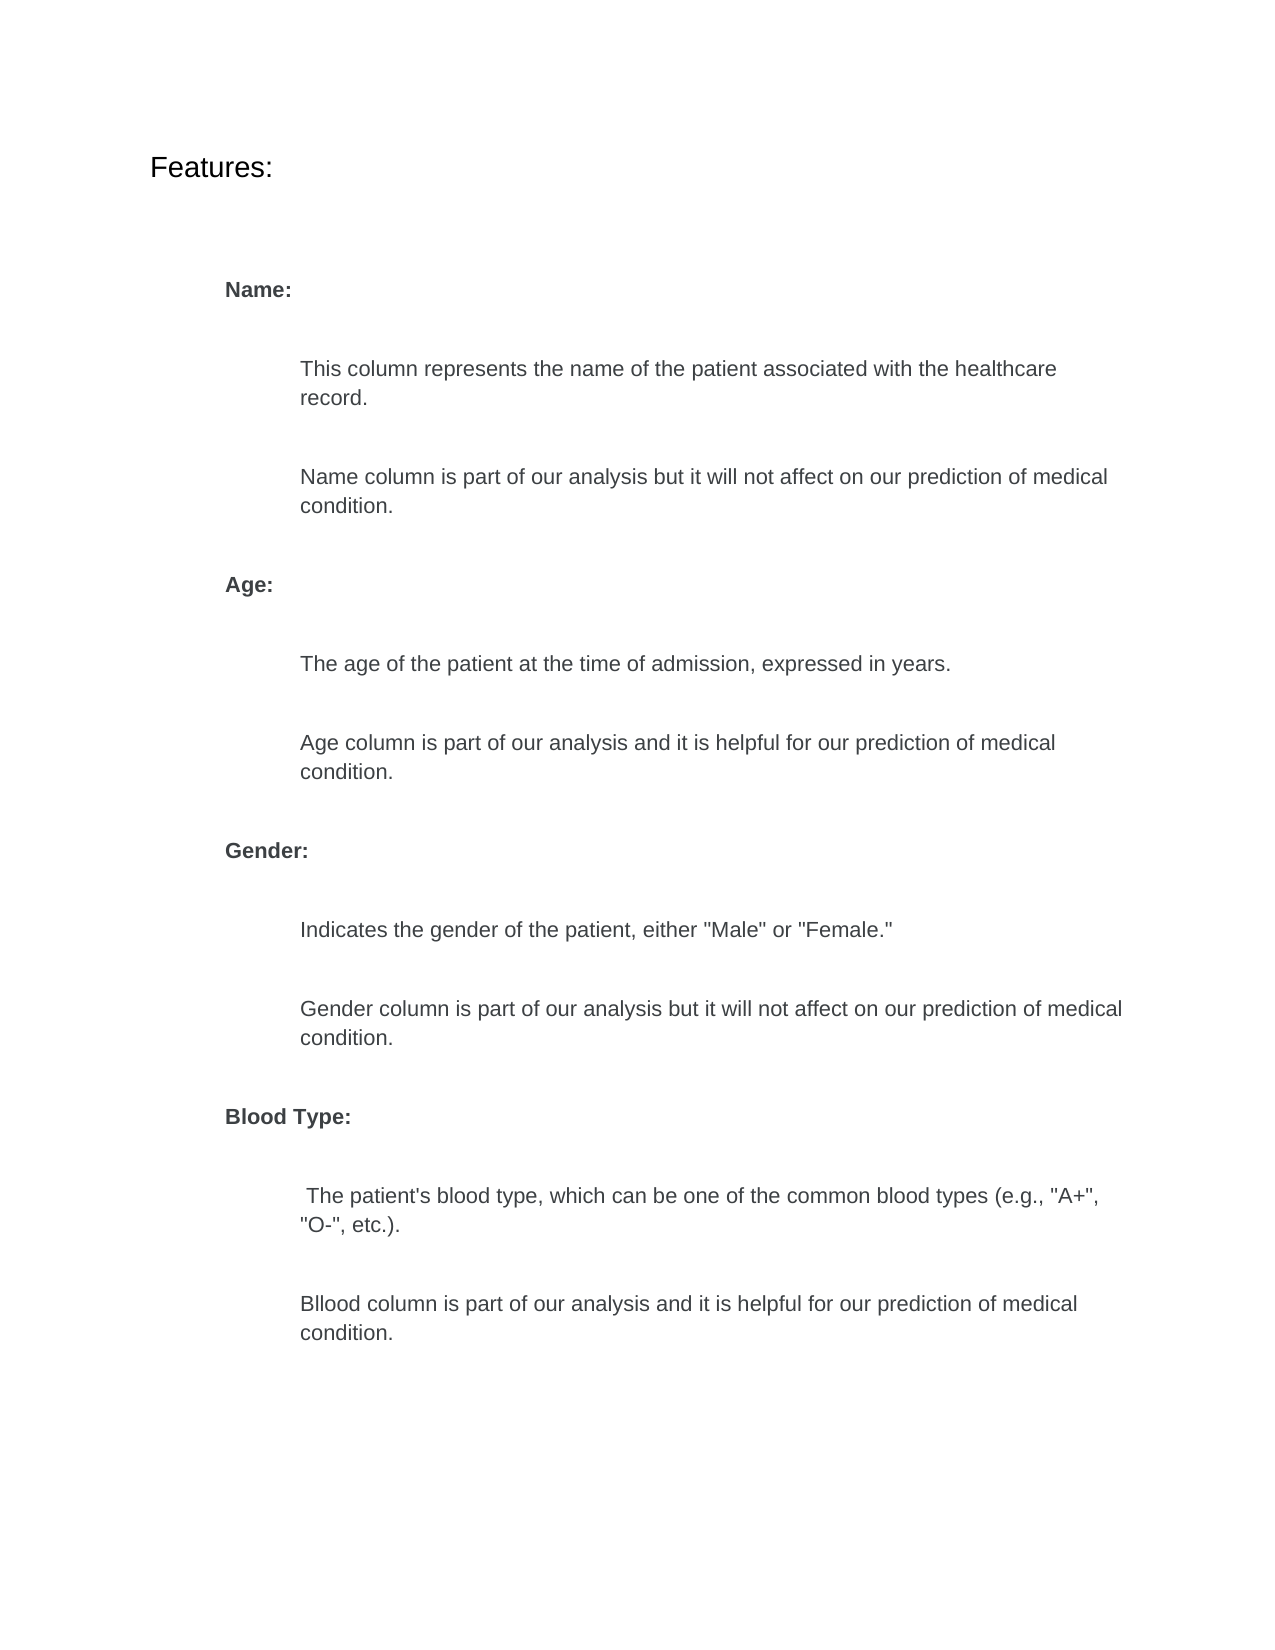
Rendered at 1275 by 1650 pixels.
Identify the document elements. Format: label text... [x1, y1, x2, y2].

text Features: [150, 150, 1125, 183]
text Name: [225, 277, 1125, 302]
text The age of the patient at the time of admission, expressed in years. [225, 651, 1125, 676]
text Indicates the gender of the patient, either "Male" or "Female." [225, 917, 1125, 942]
text The patient's blood type, which can be one of the common blood types (e.g., "A+", "O-", etc.). [300, 1182, 1125, 1237]
text Age column is part of our analysis and it is helpful for our prediction of medical condition. [300, 730, 1125, 784]
text Gender column is part of our analysis but it will not affect on our prediction of medical condition. [300, 996, 1125, 1050]
text Blood Type: [225, 1103, 1125, 1129]
text Bllood column is part of our analysis and it is helpful for our prediction of medical condition. [300, 1290, 1125, 1344]
text Age: [225, 572, 1125, 597]
text This column represents the name of the patient associated with the healthcare record. [300, 356, 1125, 410]
text Gender: [225, 838, 1125, 863]
text Name column is part of our analysis but it will not affect on our prediction of medical condition. [300, 464, 1125, 518]
